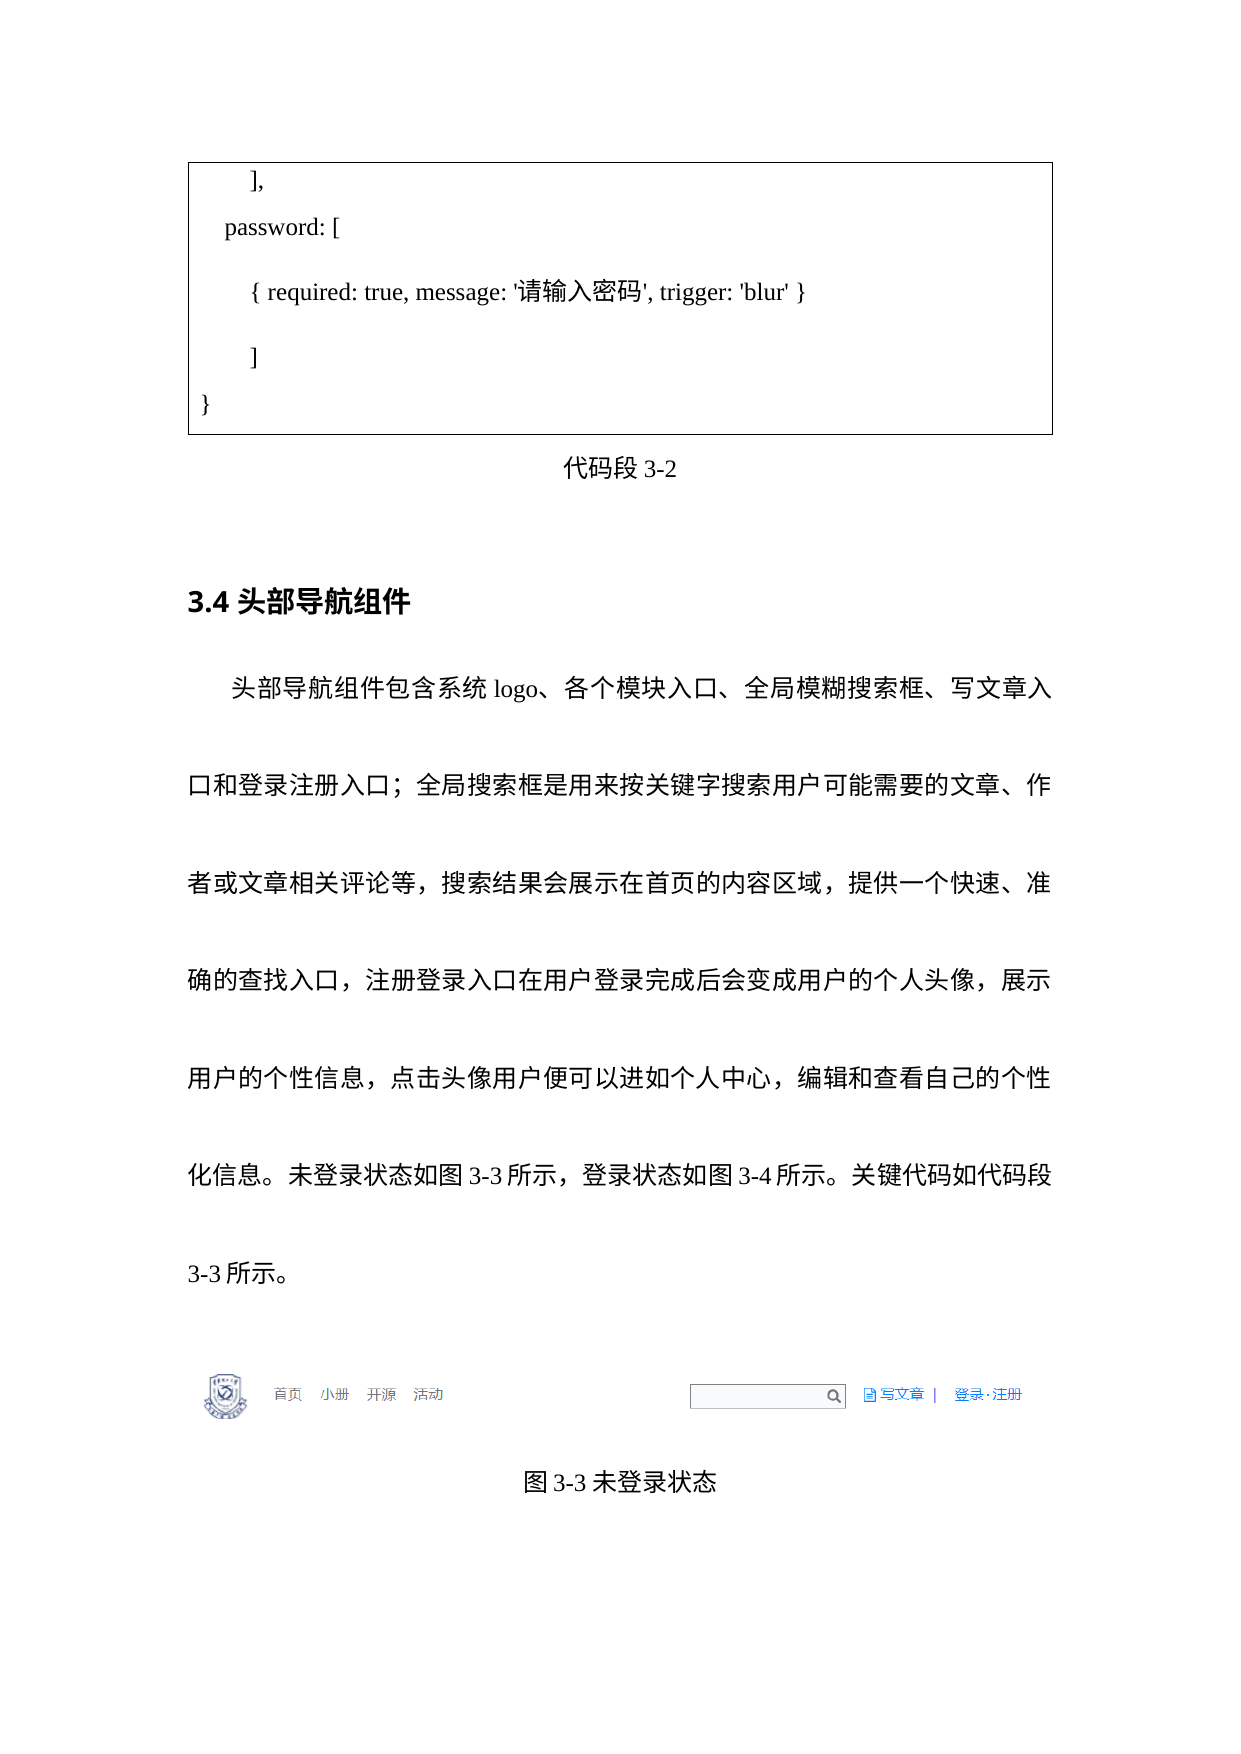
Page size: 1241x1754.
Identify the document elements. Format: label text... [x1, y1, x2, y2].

picture [187, 1368, 1053, 1419]
text 代码段3-2 [187, 435, 1053, 499]
text 图3-3 未登录状态 [187, 1448, 1053, 1513]
subtitle 3.4 头部导航组件 [187, 568, 1053, 633]
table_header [189, 163, 1052, 433]
text 头部导航组件包含系统logo、各个模块入口、全局模糊搜索框、写文章入口和登录注册入口；全局搜索框是用来按关键字搜索用户可能需要的文章、作者或文章相关评论等，搜索结果会展示在首页的内容区域，提供一个快速、准确的查找入口，注册登录入口在用户登录完成后会变成用户的个人头像，展示用户的个性信息，点击头像用户便可以进如个人中心，编辑和查看自己的个性化信息。未登录状态如图3-3所示，登录状态如图3-4所示。关键代码如代码段3-3所示。 [187, 654, 1053, 1304]
